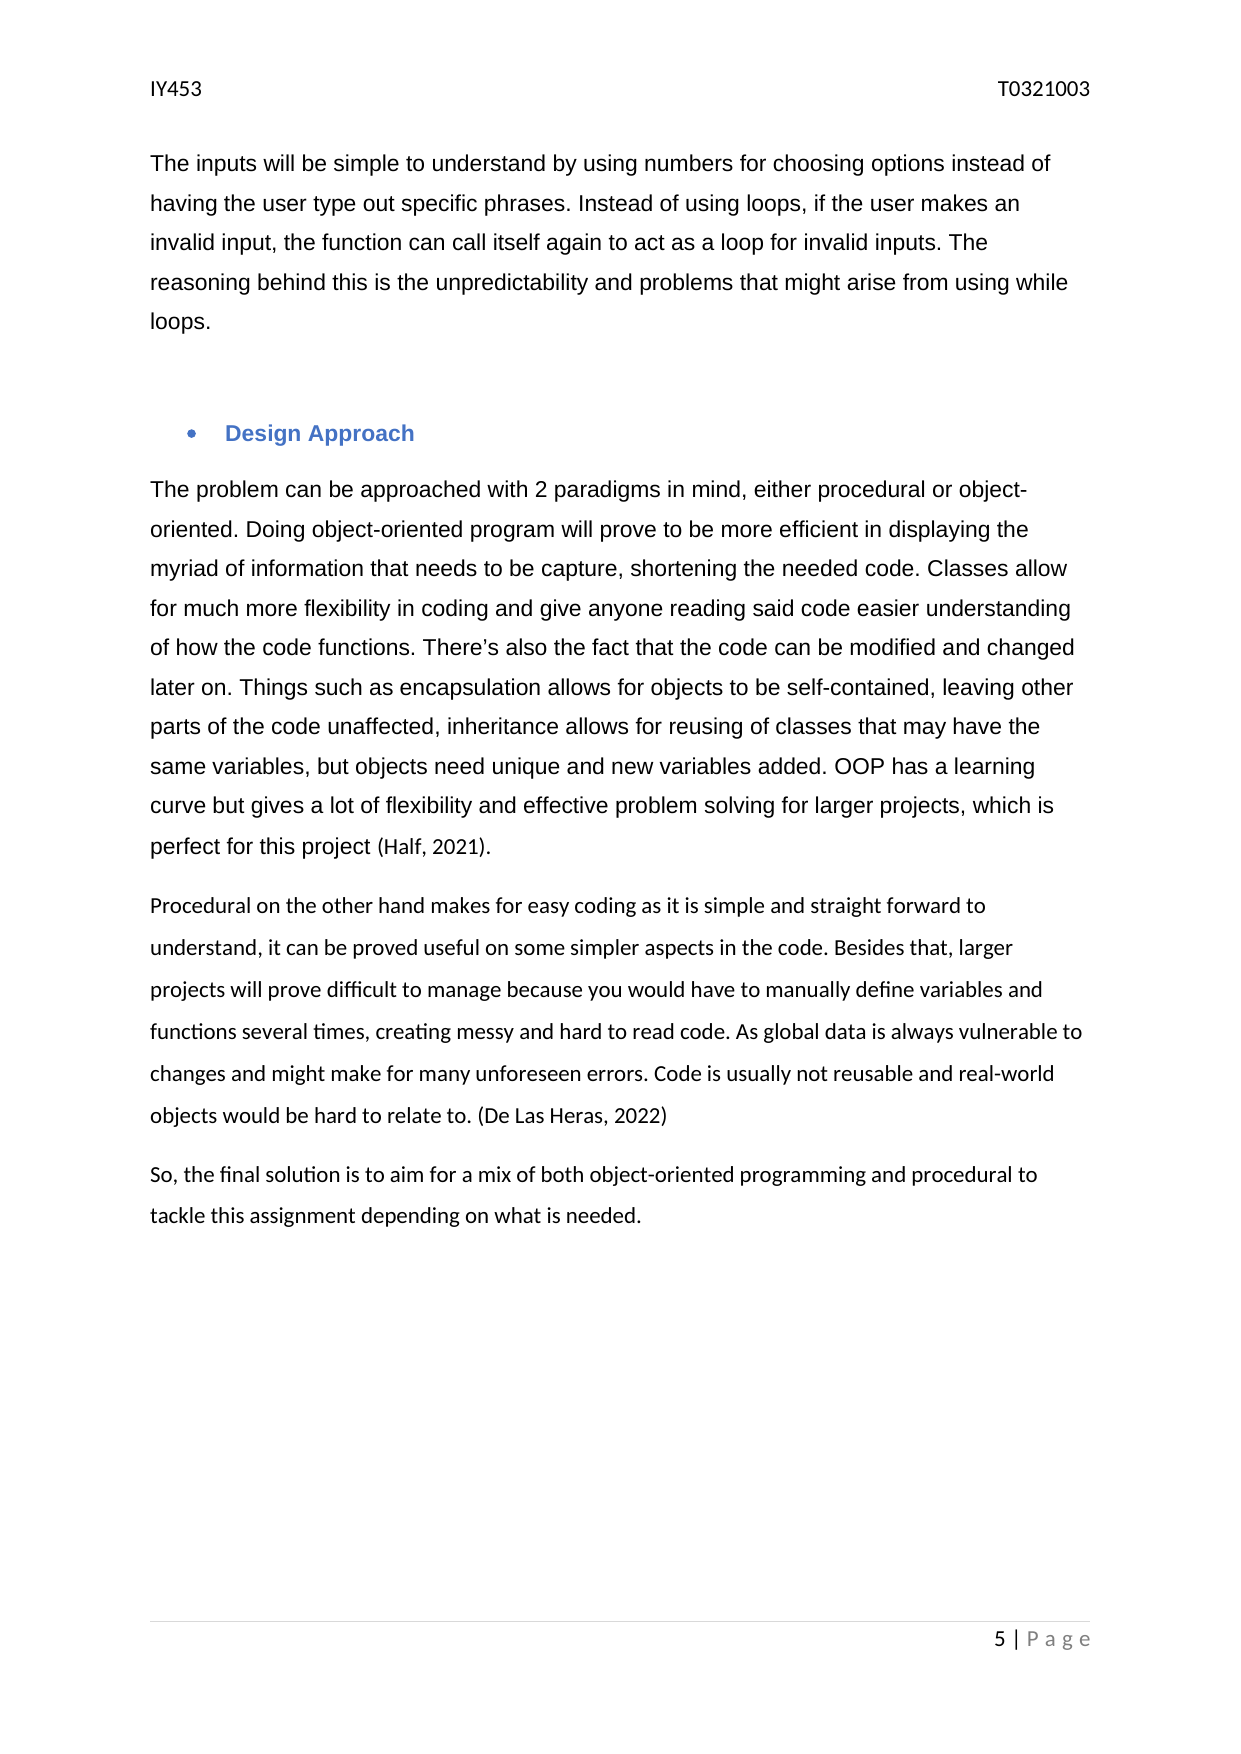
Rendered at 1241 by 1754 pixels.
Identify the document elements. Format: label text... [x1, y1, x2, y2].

text The inputs will be simple to understand by using numbers for choosing options instead of having the user type out specific phrases. Instead of using loops, if the user makes an invalid input, the function can call itself again to act as a loop for invalid inputs. The reasoning behind this is the unpredictability and problems that might arise from using while loops. [150, 150, 1090, 334]
list Design Approach [187, 420, 1090, 447]
text Procedural on the other hand makes for easy coding as it is simple and straight forward to understand, it can be proved useful on some simpler aspects in the code. Besides that, larger projects will prove difficult to manage because you would have to manually define variables and functions several times, creating messy and hard to read code. As global data is always vulnerable to changes and might make for many unforeseen errors. Code is usually not reusable and real-world objects would be hard to relate to. (De Las Heras, 2022) [150, 891, 1090, 1129]
text So, the final solution is to aim for a mix of both object-oriented programming and procedural to tackle this assignment depending on what is needed. [150, 1160, 1090, 1230]
text The problem can be approached with 2 paradigms in mind, either procedural or object-oriented. Doing object-oriented program will prove to be more efficient in displaying the myriad of information that needs to be capture, shortening the needed code. Classes allow for much more flexibility in coding and give anyone reading said code easier understanding of how the code functions. There’s also the fact that the code can be modified and changed later on. Things such as encapsulation allows for objects to be self-contained, leaving other parts of the code unaffected, inheritance allows for reusing of classes that may have the same variables, but objects need unique and new variables added. OOP has a learning curve but gives a lot of flexibility and effective problem solving for larger projects, which is perfect for this project (Half, 2021). [150, 476, 1090, 861]
